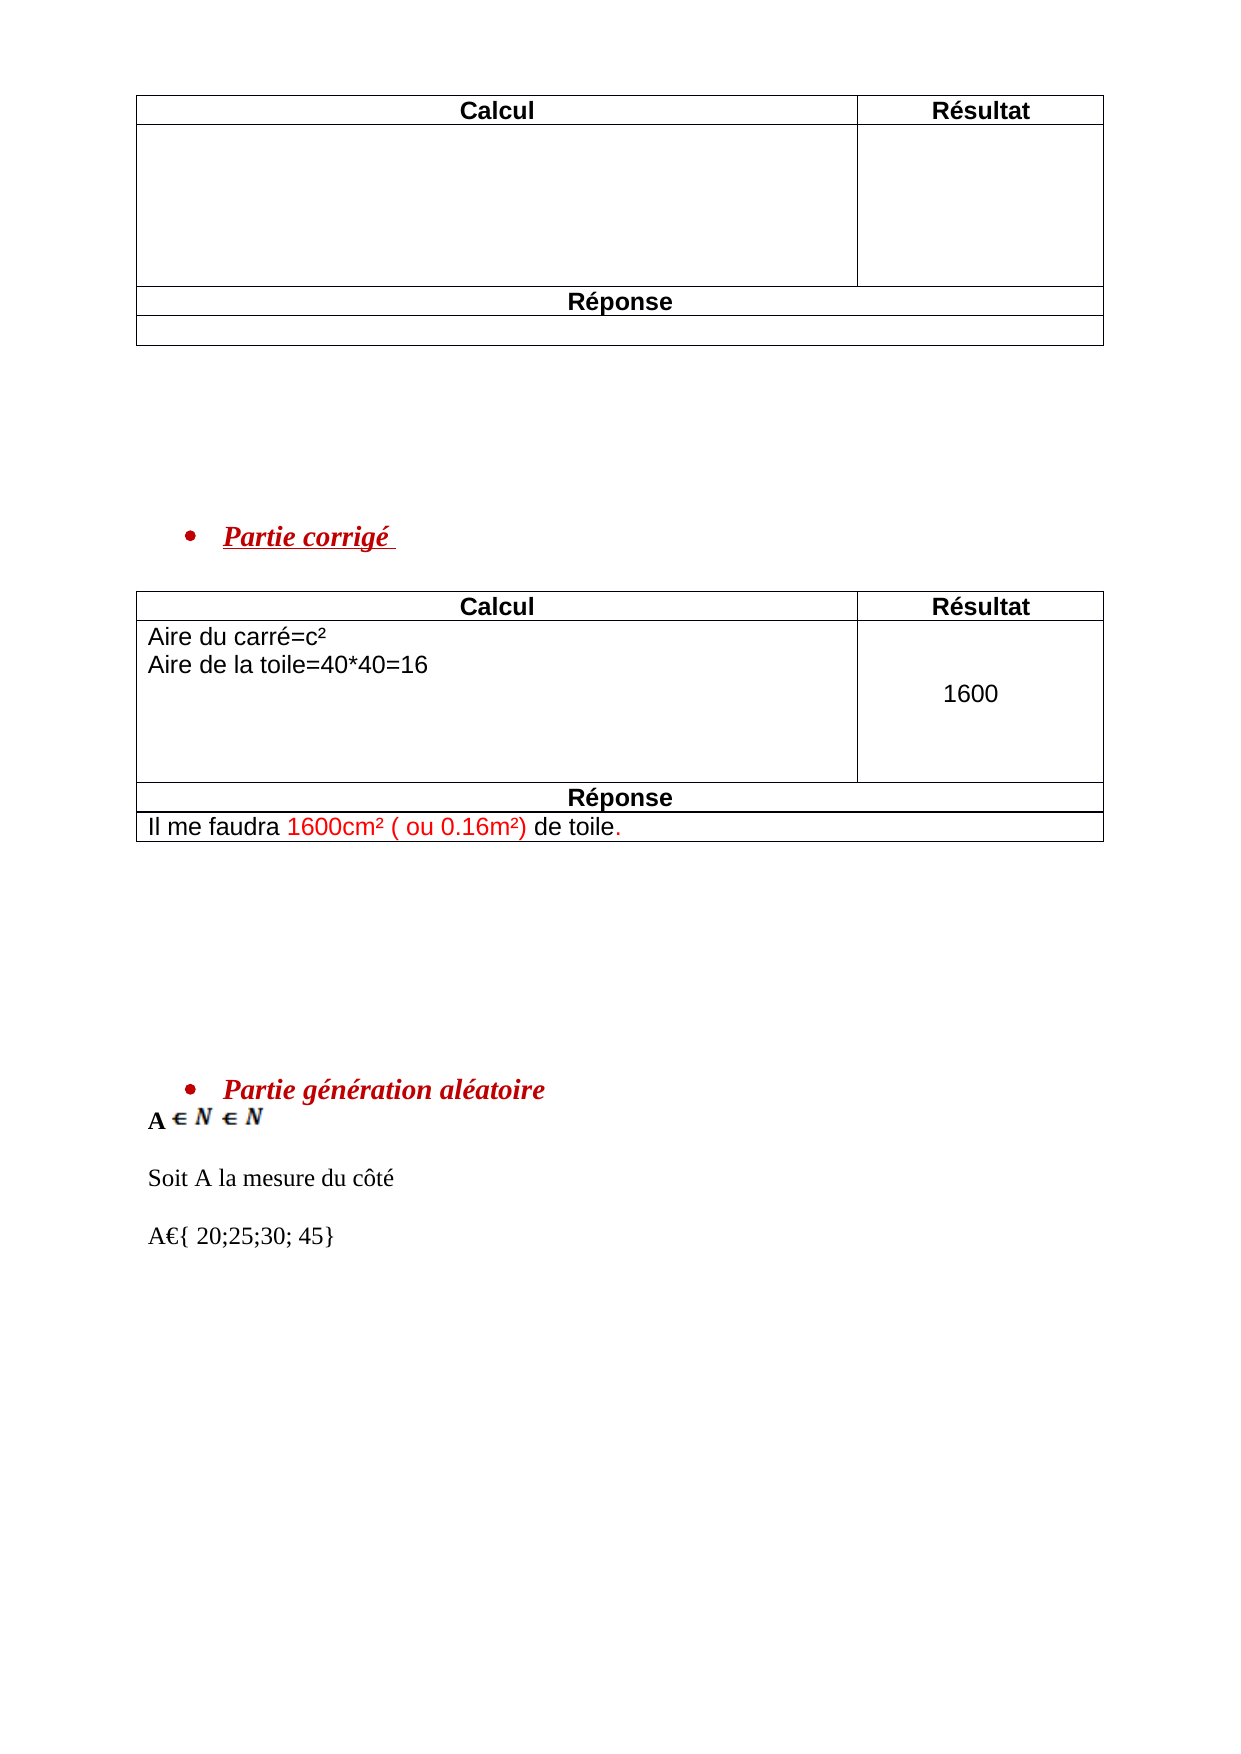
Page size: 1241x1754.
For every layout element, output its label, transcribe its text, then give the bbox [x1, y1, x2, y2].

table_cell Réponse [137, 783, 1103, 811]
text Soit A la mesure du côté [148, 1163, 1093, 1192]
list Partie génération aléatoire [185, 1072, 1093, 1106]
table_cell Réponse [137, 287, 1103, 315]
table_header Calcul [137, 96, 857, 124]
table_header Résultat [858, 96, 1103, 124]
list Partie corrigé [185, 519, 1093, 552]
table_cell 1600 [858, 621, 1103, 782]
text A€{ 20;25;30; 45} [148, 1221, 1093, 1250]
table_cell [137, 125, 857, 286]
text A [148, 1106, 1093, 1135]
picture [171, 1105, 273, 1130]
table_header Calcul [137, 592, 857, 620]
table_header Résultat [858, 592, 1103, 620]
table_cell Aire du carré=c² Aire de la toile=40*40=16 [137, 621, 857, 782]
table_cell [137, 316, 1103, 345]
table_cell Il me faudra 1600cm² ( ou 0.16m²) de toile. [137, 813, 1103, 841]
table_cell [858, 125, 1103, 286]
